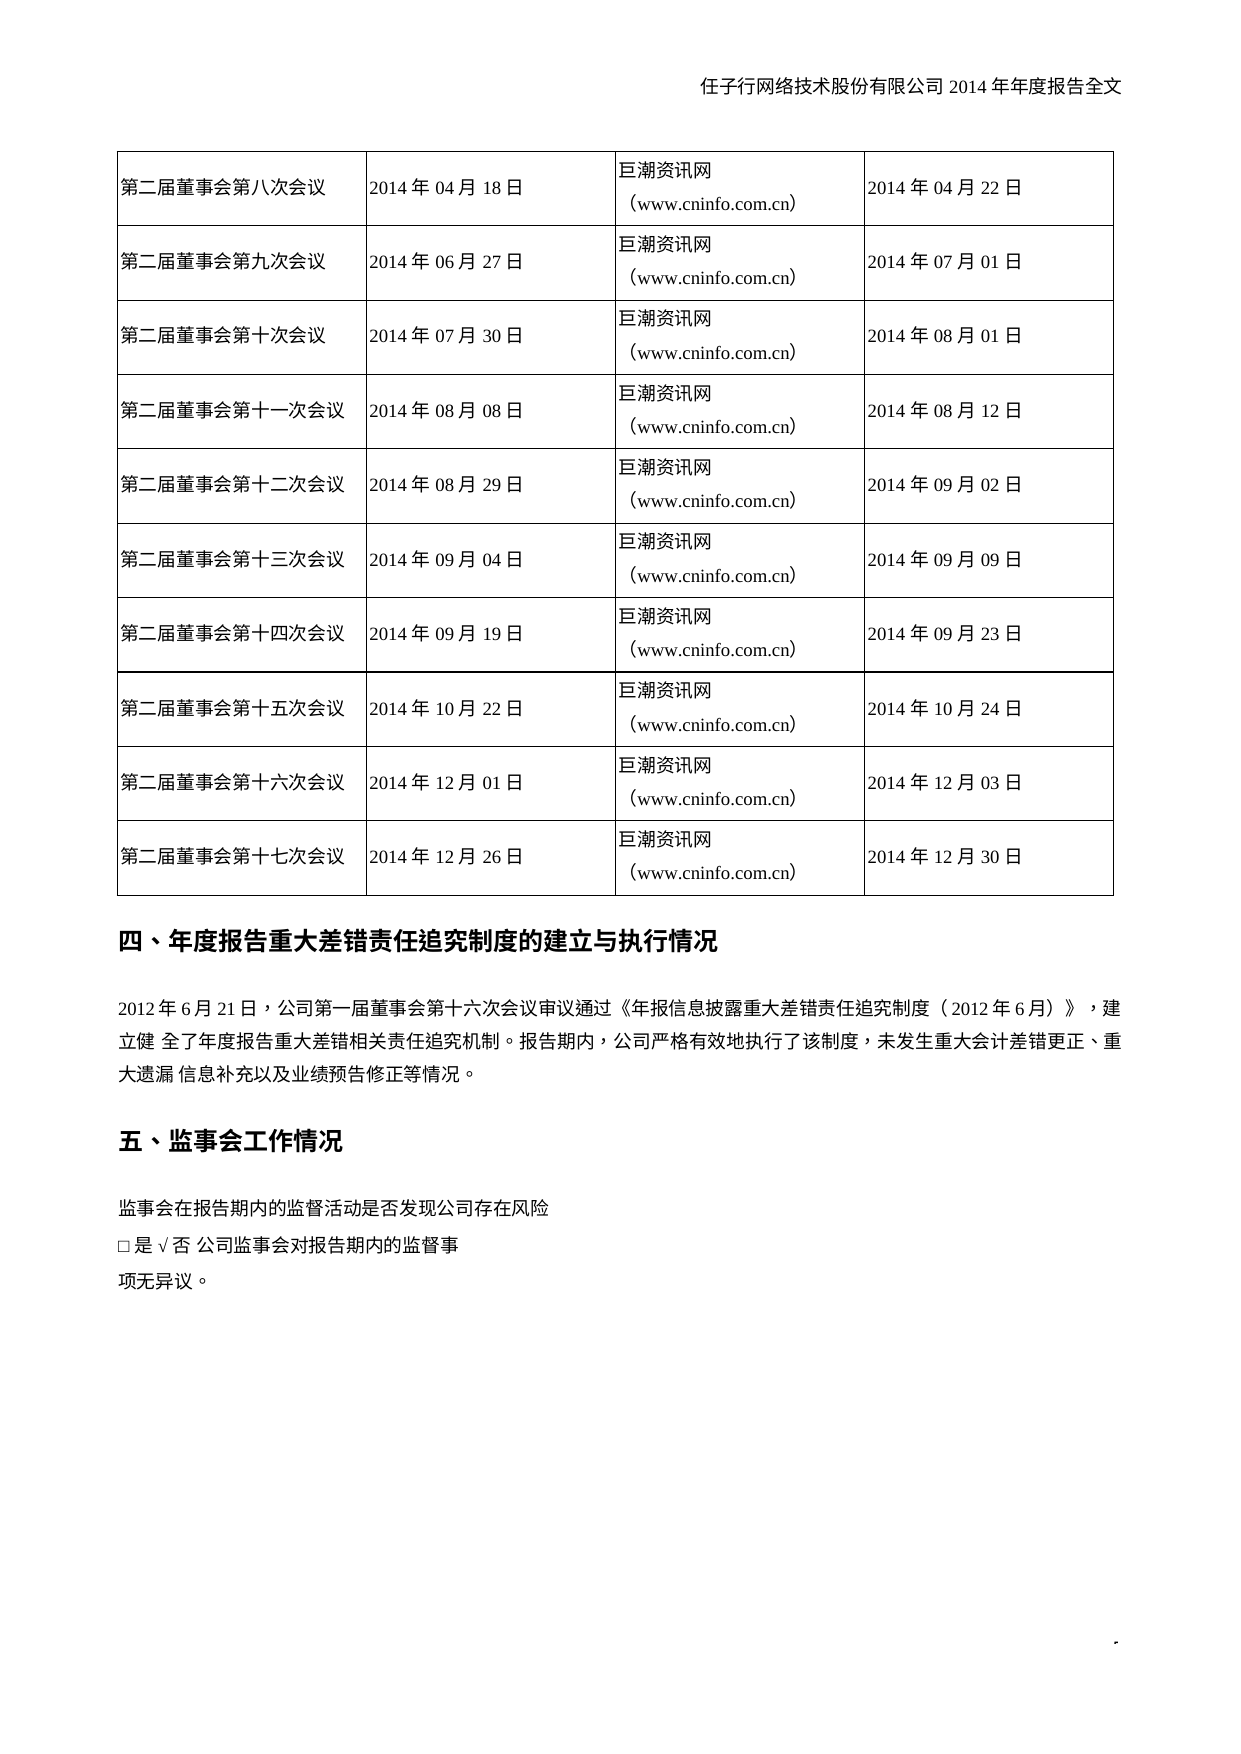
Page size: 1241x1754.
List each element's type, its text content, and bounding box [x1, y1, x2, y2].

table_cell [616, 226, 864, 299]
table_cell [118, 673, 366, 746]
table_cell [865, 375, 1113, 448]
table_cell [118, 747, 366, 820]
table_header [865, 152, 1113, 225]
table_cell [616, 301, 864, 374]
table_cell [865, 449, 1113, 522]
text 监事会在报告期内的监督活动是否发现公司存在风险 [118, 1195, 1138, 1220]
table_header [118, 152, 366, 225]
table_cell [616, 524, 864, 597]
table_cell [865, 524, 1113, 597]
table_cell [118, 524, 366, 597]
text □ 是 √ 否 公司监事会对报告期内的监督事项无异议。 [118, 1233, 476, 1294]
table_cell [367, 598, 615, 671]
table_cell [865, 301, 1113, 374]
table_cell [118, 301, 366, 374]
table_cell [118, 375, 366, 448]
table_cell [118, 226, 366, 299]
subtitle 五、监事会工作情况 [118, 1123, 1138, 1158]
text 2012年6月21日，公司第一届董事会第十六次会议审议通过《年报信息披露重大差错责任追究制度（2012年6月）》，建立健 全了年度报告重大差错相关责任追究机制。报告期内，公司严格有效地执行了该制度，未发生重大会计差错更正、重大遗漏 信息补充以及业绩预告修正等情况。 [118, 996, 1122, 1086]
subtitle 四、年度报告重大差错责任追究制度的建立与执行情况 [118, 924, 1138, 958]
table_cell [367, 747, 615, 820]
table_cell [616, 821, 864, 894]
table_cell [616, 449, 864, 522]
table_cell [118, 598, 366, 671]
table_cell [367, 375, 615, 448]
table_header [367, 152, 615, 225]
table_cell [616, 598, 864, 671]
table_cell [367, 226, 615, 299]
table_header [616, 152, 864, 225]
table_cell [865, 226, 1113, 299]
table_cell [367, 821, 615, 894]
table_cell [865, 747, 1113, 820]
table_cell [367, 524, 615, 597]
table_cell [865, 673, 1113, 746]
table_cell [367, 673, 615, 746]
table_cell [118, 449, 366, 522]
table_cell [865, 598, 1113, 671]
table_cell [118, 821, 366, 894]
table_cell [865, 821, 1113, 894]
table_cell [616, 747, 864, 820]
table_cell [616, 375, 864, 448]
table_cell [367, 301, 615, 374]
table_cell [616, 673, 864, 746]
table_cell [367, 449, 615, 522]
